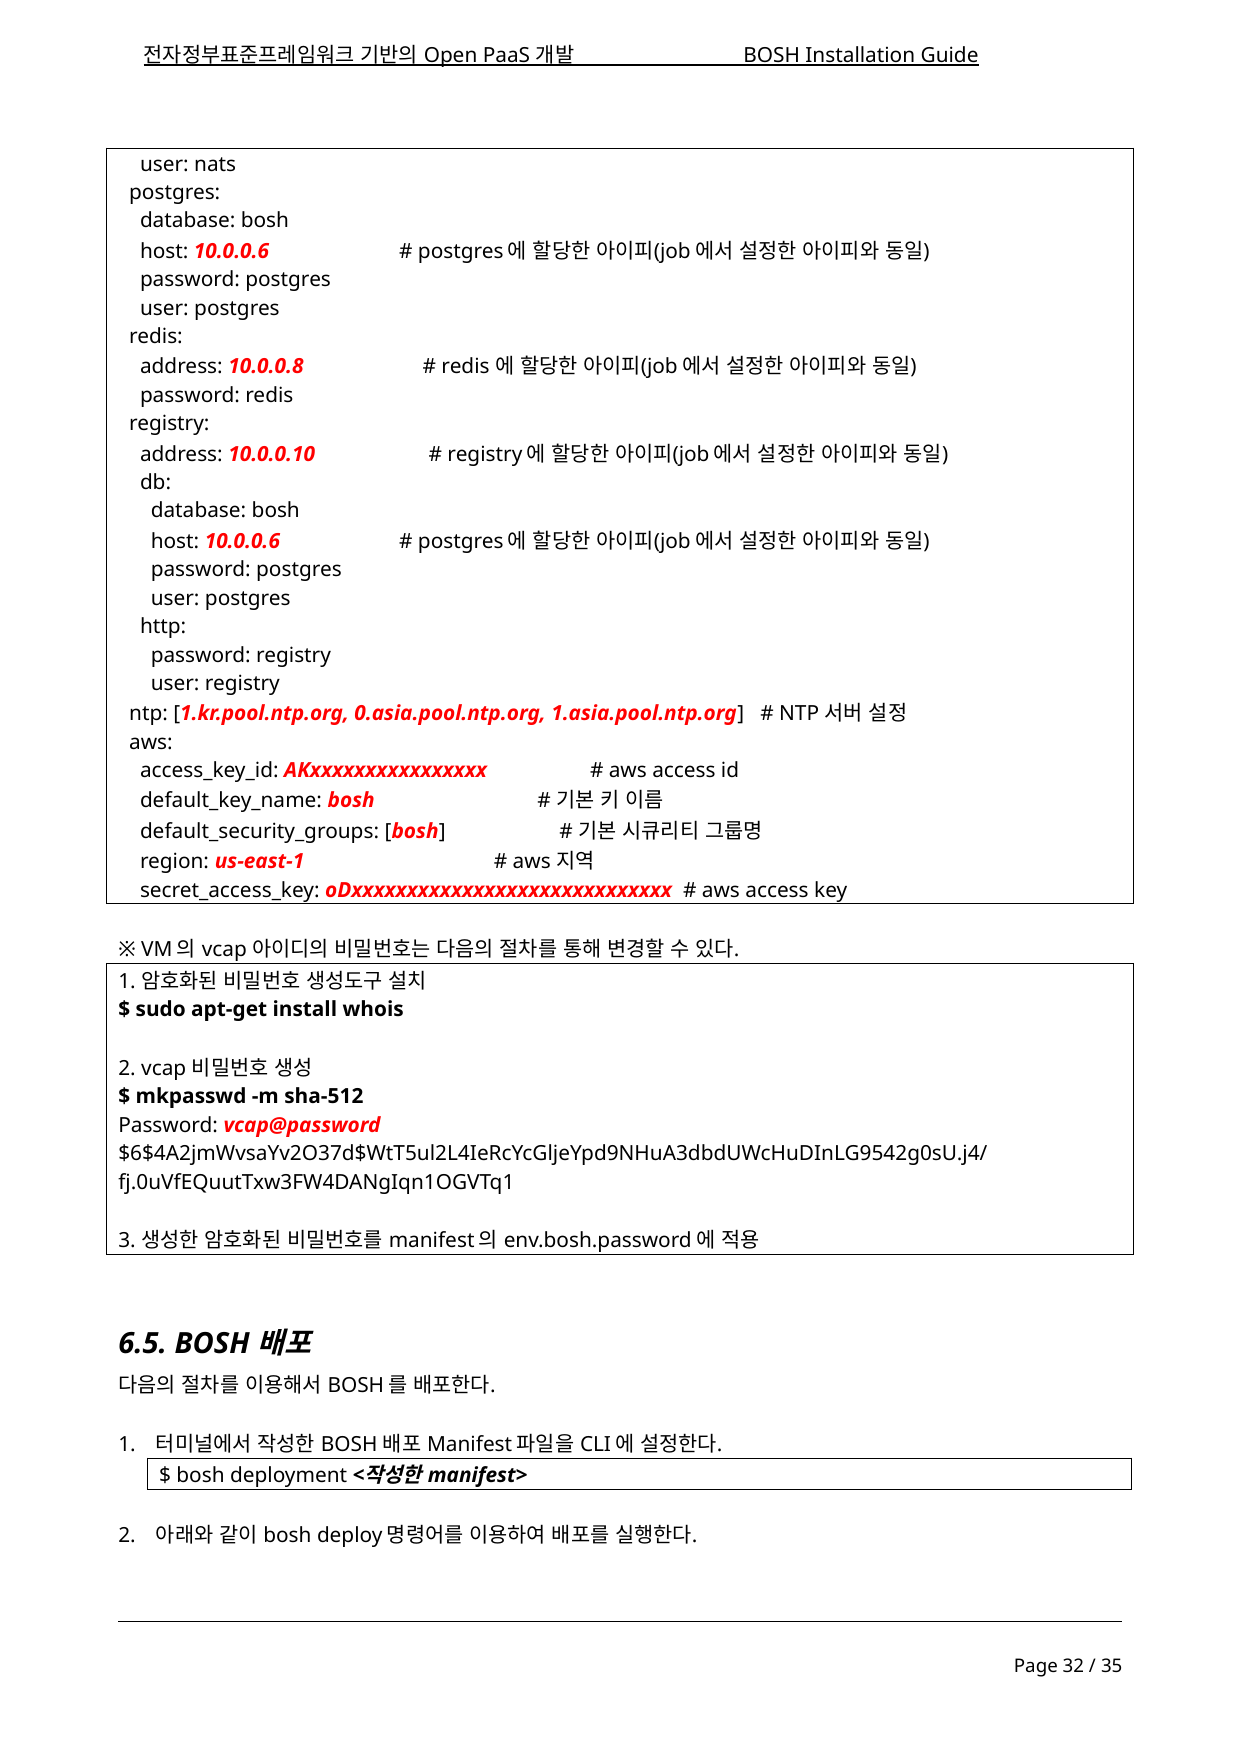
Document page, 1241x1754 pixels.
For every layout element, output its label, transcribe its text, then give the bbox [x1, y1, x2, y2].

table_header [107, 149, 1133, 903]
text 다음의 절차를 이용해서 BOSH를 배포한다. [118, 1368, 1122, 1399]
list 터미널에서 작성한 BOSH 배포 Manifest파일을 CLI에 설정한다. [118, 1427, 1122, 1457]
subtitle BOSH 배포 [118, 1320, 1122, 1362]
text ※ VM의 vcap 아이디의 비밀번호는 다음의 절차를 통해 변경할 수 있다. [118, 933, 1122, 963]
list 아래와 같이 bosh deploy명령어를 이용하여 배포를 실행한다. [118, 1518, 1122, 1548]
table_header $ bosh deployment <작성한 manifest> [148, 1459, 1131, 1489]
table_header 1. 암호화된 비밀번호 생성도구 설치 $ sudo apt-get install whois 2. vcap 비밀번호 생성 $ mkpasswd -m sha-512 Password: vcap@password $6$4A2jmWvsaYv2O37d$WtT5ul2L4IeRcYcGljeYpd9NHuA3dbdUWcHuDInLG9542g0sU.j4/fj.0uVfEQuutTxw3FW4DANgIqn1OGVTq1 3. 생성한 암호화된 비밀번호를 manifest의 env.bosh.password에 적용 [107, 964, 1133, 1254]
